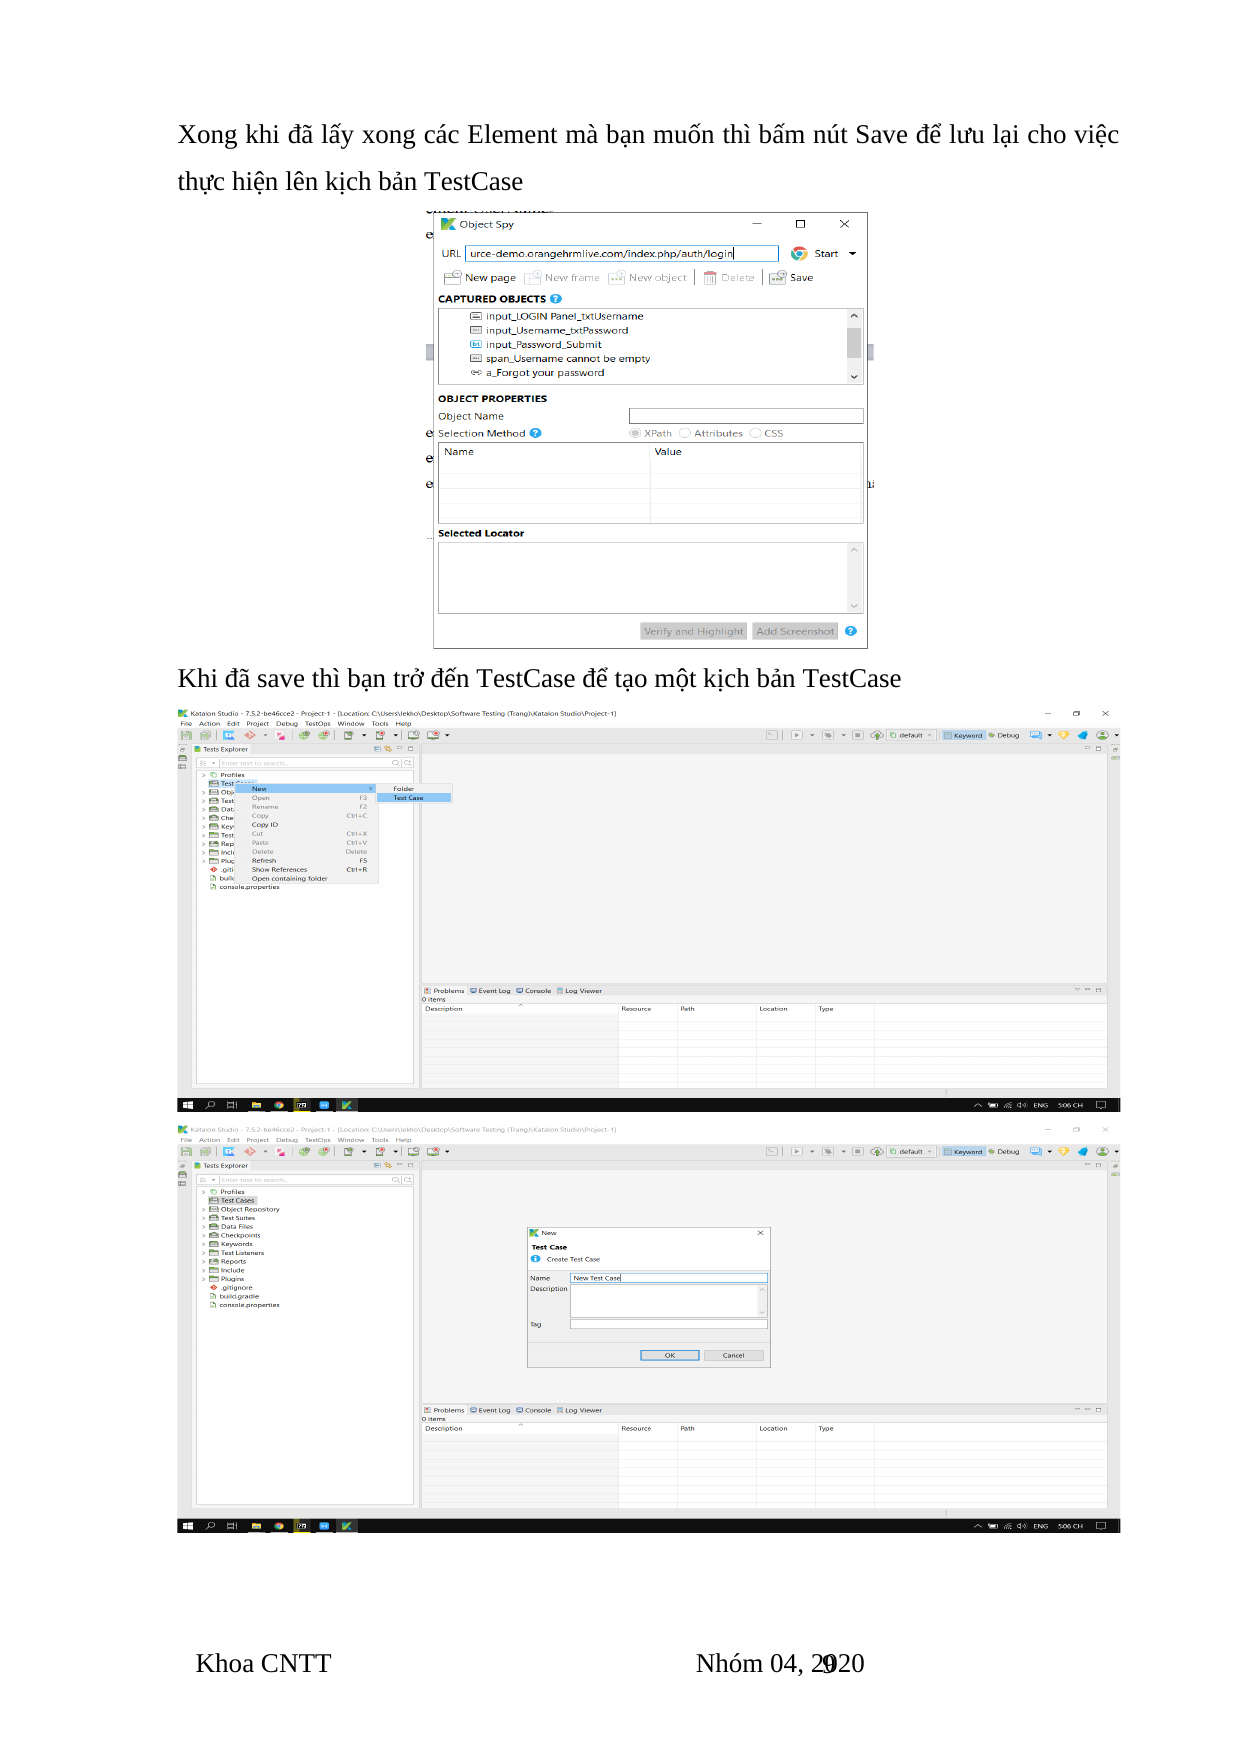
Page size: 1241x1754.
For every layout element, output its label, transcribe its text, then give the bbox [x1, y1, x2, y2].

picture [177, 1124, 1121, 1533]
list Xong khi đã lấy xong các Element mà bạn muốn thì bấm nút Save để lưu lại cho việc thực hiện lên kịch bản TestCase [177, 118, 1122, 196]
picture [425, 211, 874, 649]
list Khi đã save thì bạn trở đến TestCase để tạo một kịch bản TestCase [177, 662, 1122, 693]
picture [177, 708, 1121, 1112]
